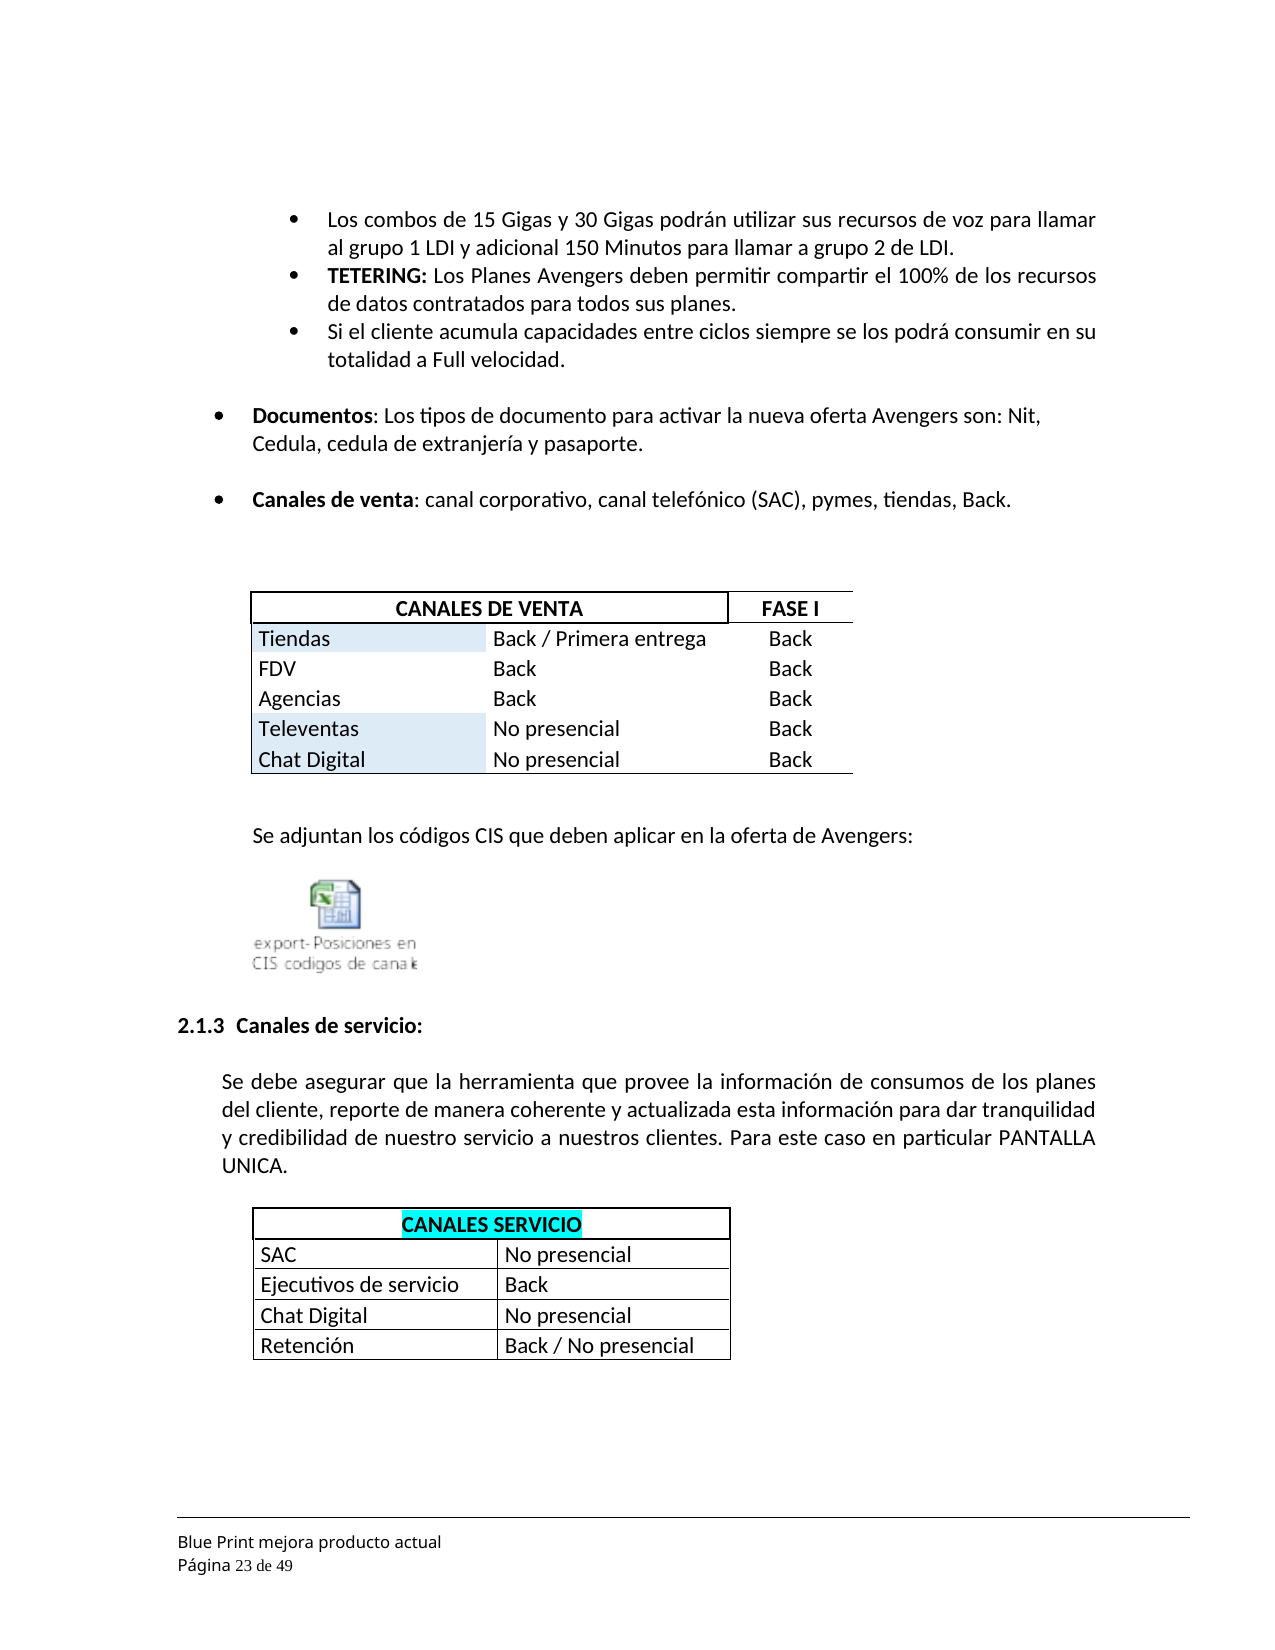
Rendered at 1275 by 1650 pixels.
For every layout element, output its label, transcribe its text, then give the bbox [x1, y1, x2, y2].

table_cell Televentas [252, 713, 486, 743]
list Si el cliente acumula capacidades entre ciclos siempre se los podrá consumir en su totalidad a Full velocidad. [290, 317, 1098, 373]
table_header CANALES SERVICIO [254, 1209, 729, 1238]
table_cell Back [486, 682, 728, 712]
table_cell Chat Digital [252, 743, 486, 773]
table_cell Back [728, 682, 853, 712]
table_cell Ejecutivos de servicio [254, 1269, 497, 1298]
table_cell Chat Digital [254, 1300, 497, 1329]
list Canales de venta: canal corporativo, canal telefónico (SAC), pymes, tiendas, Back. [215, 485, 1098, 513]
table_cell SAC [254, 1239, 497, 1268]
table_cell Retención [254, 1330, 497, 1359]
table_cell Back [728, 713, 853, 743]
list Se adjuntan los códigos CIS que deben aplicar en la oferta de Avengers: [252, 822, 1098, 850]
list Documentos: Los tipos de documento para activar la nueva oferta Avengers son: Nit, Cedula, cedula de extranjería y pasaporte. [215, 401, 1098, 457]
table_header CANALES DE VENTA [252, 593, 727, 622]
table_cell Back [498, 1268, 730, 1298]
table_cell Tiendas [252, 623, 486, 652]
table_header FASE I [729, 592, 853, 622]
table_cell No presencial [486, 713, 728, 743]
list Canales de servicio: [177, 1011, 1098, 1039]
table_cell Agencias [252, 682, 486, 712]
table_cell Back / Primera entrega [486, 624, 728, 652]
table_cell Back [486, 652, 728, 682]
table_cell Back [728, 623, 853, 652]
list Los combos de 15 Gigas y 30 Gigas podrán utilizar sus recursos de voz para llamar al grupo 1 LDI y adicional 150 Minutos para llamar a grupo 2 de LDI. [290, 205, 1098, 261]
table_cell No presencial [498, 1240, 730, 1268]
table_cell FDV [252, 652, 486, 682]
table_cell Back [728, 743, 853, 773]
table_cell No presencial [498, 1299, 730, 1329]
list Se debe asegurar que la herramienta que provee la información de consumos de los planes del cliente, reporte de manera coherente y actualizada esta información para dar tranquilidad y credibilidad de nuestro servicio a nuestros clientes. Para este caso en particular PANTALLA UNICA. [222, 1067, 1098, 1179]
table_cell No presencial [486, 743, 728, 773]
list TETERING: Los Planes Avengers deben permitir compartir el 100% de los recursos de datos contratados para todos sus planes. [290, 261, 1098, 317]
table_cell Back [728, 652, 853, 682]
table_cell Back / No presencial [498, 1329, 730, 1359]
